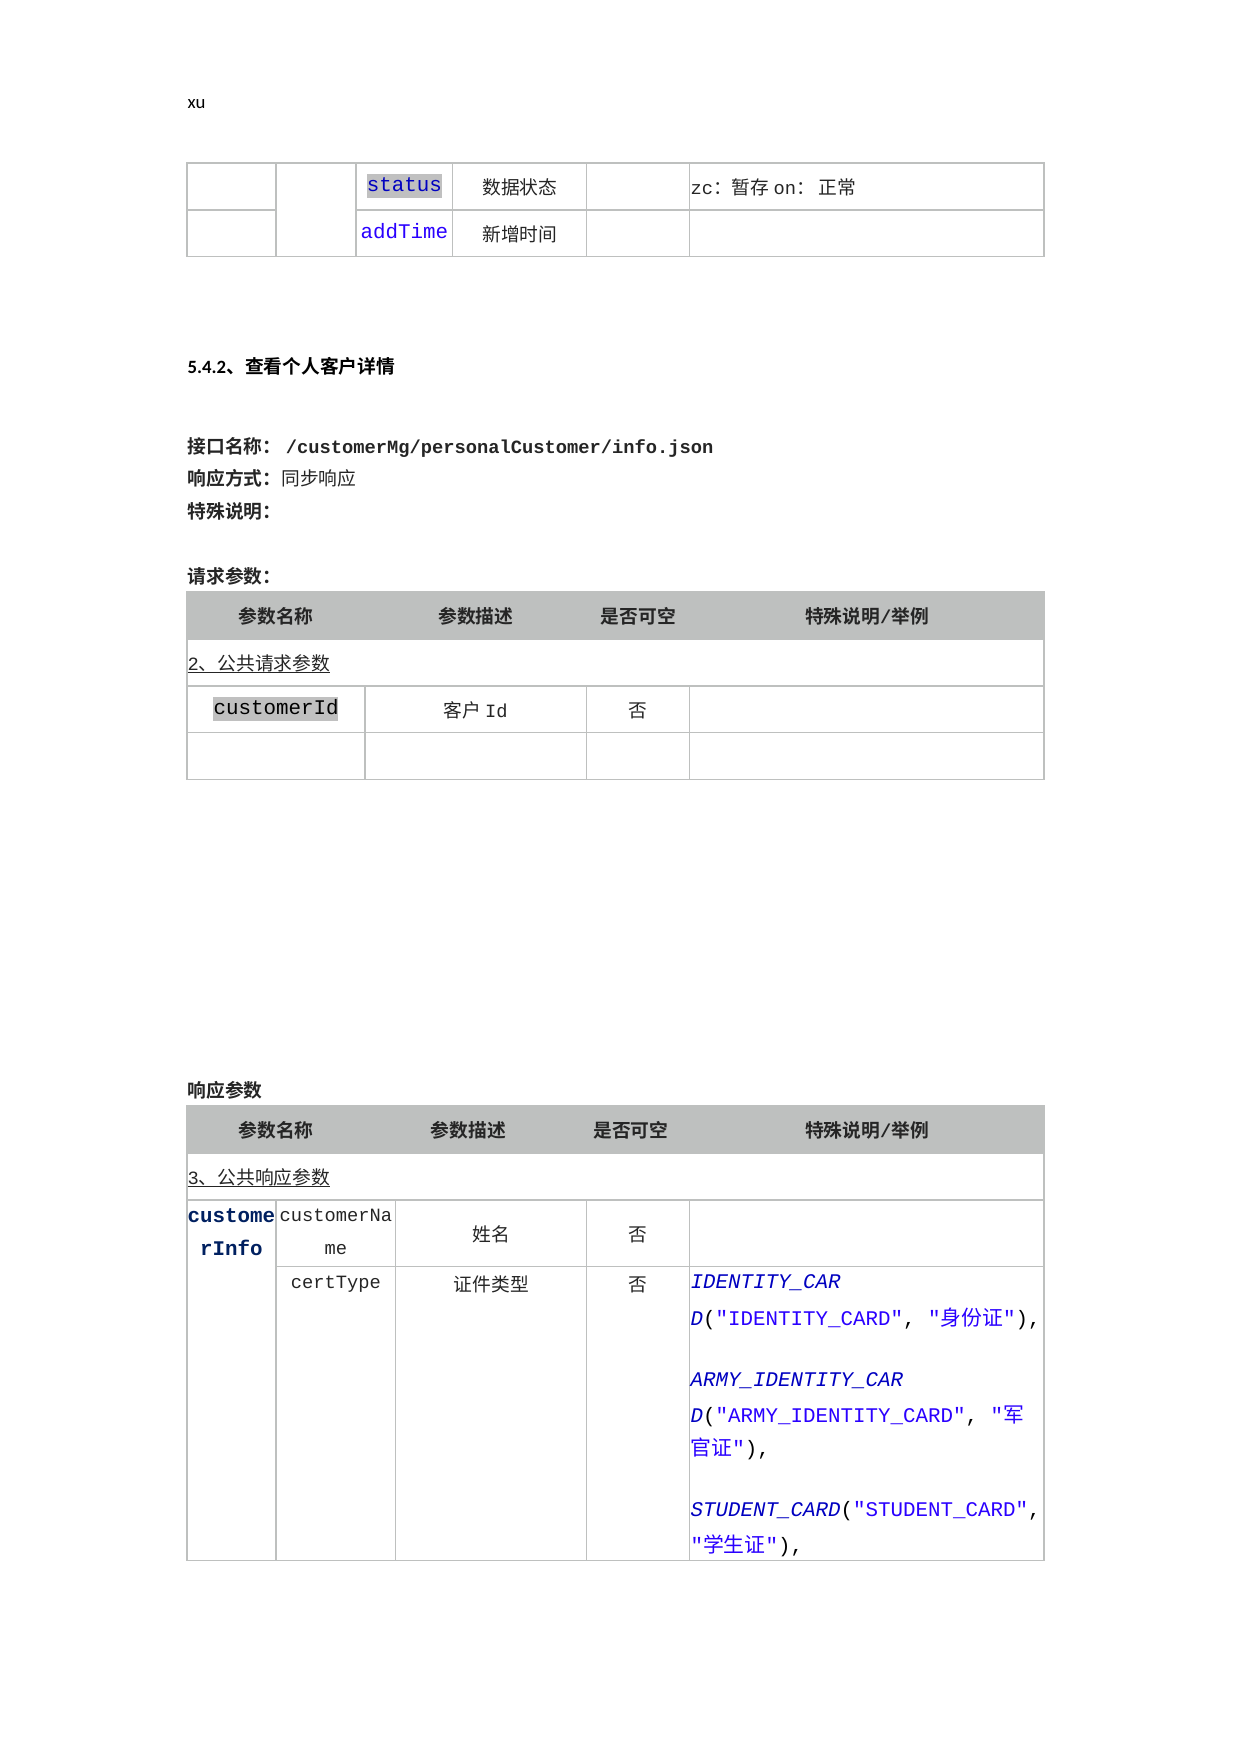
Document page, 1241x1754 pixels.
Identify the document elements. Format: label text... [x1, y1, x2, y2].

text 请求参数： [187, 559, 1053, 591]
subtitle 5.4.2、查看个人客户详情 [187, 349, 1053, 382]
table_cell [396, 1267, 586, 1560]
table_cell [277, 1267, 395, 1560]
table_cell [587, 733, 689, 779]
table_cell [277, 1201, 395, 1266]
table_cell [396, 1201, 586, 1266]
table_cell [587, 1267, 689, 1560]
text 响应参数 [187, 1073, 1053, 1105]
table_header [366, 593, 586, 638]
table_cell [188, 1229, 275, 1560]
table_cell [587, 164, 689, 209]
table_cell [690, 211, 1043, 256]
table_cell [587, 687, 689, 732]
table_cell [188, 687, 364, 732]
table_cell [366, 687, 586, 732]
text 接口名称： /customerMg/personalCustomer/info.json [187, 429, 1053, 461]
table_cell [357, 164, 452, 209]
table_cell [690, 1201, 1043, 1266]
text 响应方式：同步响应 [187, 461, 1053, 494]
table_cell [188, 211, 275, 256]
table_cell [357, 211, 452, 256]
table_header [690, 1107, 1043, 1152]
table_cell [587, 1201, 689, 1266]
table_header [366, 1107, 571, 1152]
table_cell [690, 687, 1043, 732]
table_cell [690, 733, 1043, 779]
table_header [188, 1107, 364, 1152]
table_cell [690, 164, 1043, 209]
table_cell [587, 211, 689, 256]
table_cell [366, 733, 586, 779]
text 特殊说明： [187, 494, 1053, 526]
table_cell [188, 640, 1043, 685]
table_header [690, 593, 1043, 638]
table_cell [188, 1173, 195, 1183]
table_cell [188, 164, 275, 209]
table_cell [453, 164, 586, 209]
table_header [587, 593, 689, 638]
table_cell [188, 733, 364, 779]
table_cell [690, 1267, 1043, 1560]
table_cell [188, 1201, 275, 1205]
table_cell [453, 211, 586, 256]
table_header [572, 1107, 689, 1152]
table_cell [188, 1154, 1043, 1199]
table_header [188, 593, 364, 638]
